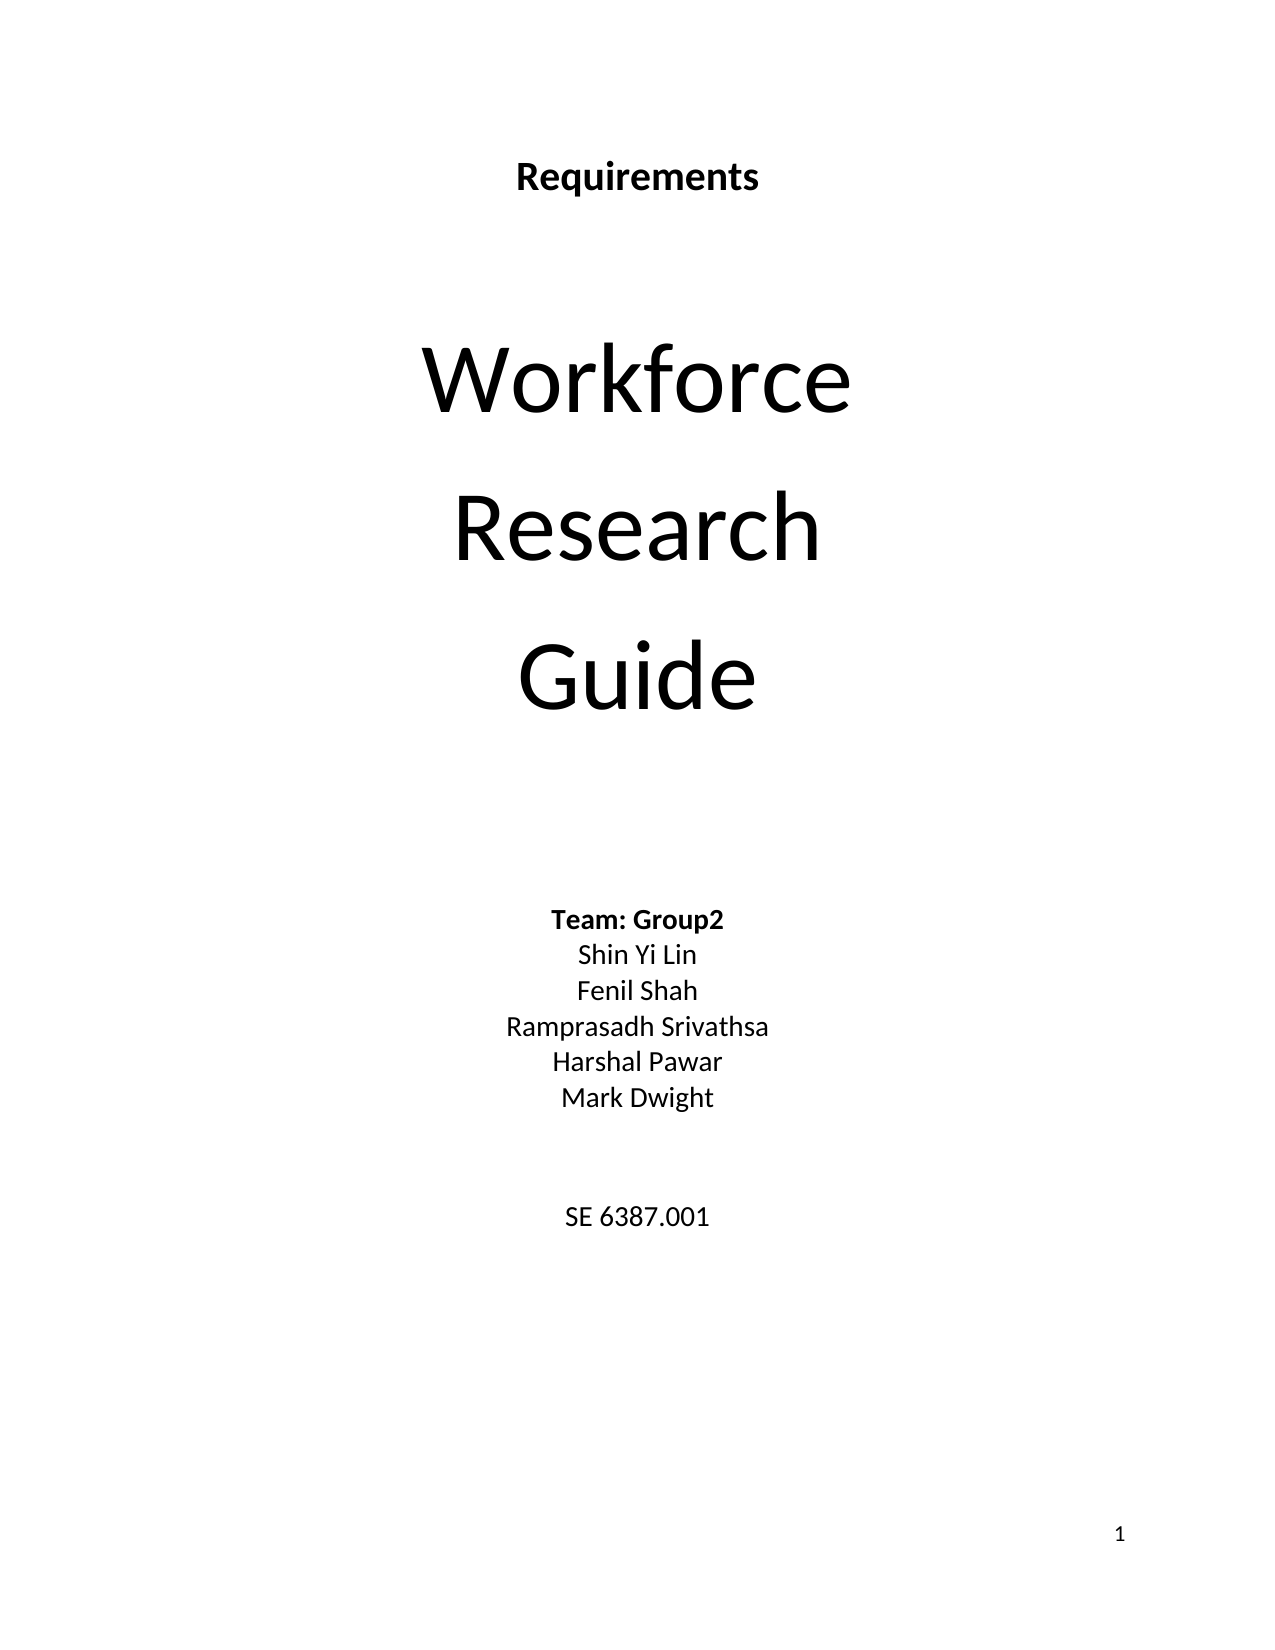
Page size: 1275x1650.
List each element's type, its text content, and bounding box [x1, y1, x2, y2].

text Research [150, 464, 1125, 586]
text Harshal Pawar [150, 1043, 1125, 1079]
text Guide [150, 612, 1125, 734]
text Shin Yi Lin [150, 936, 1125, 972]
text Mark Dwight [150, 1079, 1125, 1114]
text Workforce [150, 315, 1125, 437]
text Ramprasadh Srivathsa [150, 1008, 1125, 1043]
text Team: Group2 [150, 901, 1125, 936]
text Requirements [150, 150, 1125, 201]
text SE 6387.001 [150, 1198, 1125, 1234]
text Fenil Shah [150, 972, 1125, 1008]
